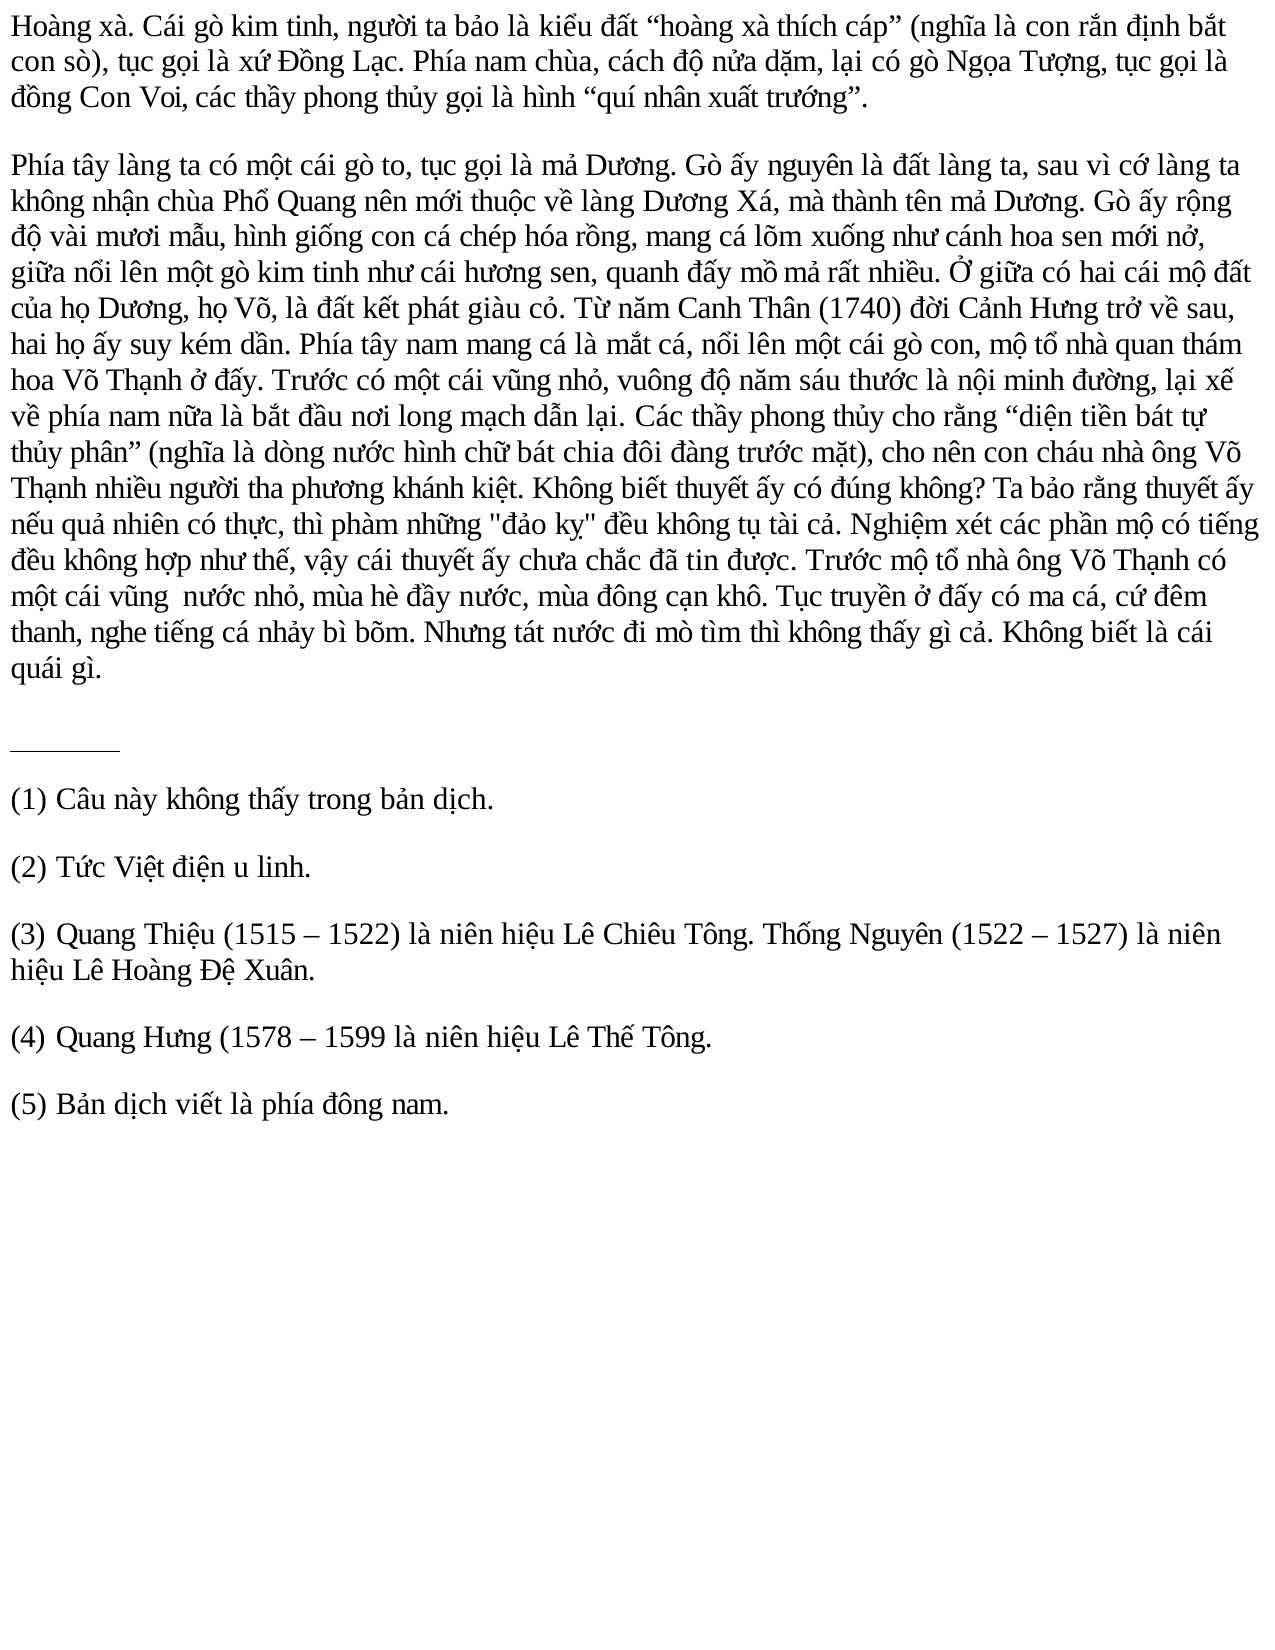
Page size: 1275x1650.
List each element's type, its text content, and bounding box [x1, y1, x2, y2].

list Tức Việt điện u linh. [10, 848, 1275, 884]
list Bản dịch viết là phía đông nam. [10, 1085, 1275, 1121]
text Hoàng xà. Cái gò kim tinh, người ta bảo là kiểu đất “hoàng xà thích cáp” (nghĩa là con rắn định bắt con sò), tục gọi là xứ Đồng Lạc. Phía nam chùa, cách độ nửa dặm, lại có gò Ngọa Tượng, tục gọi là đồng Con Voi, các thầy phong thủy gọi là hình “quí nhân xuất trướng”. [10, 7, 1247, 114]
list Quang Hưng (1578 – 1599 là niên hiệu Lê Thế Tông. [10, 1018, 1275, 1054]
text Phía tây làng ta có một cái gò to, tục gọi là mả Dương. Gò ấy nguyên là đất làng ta, sau vì cớ làng ta không nhận chùa Phổ Quang nên mới thuộc về làng Dương Xá, mà thành tên mả Dương. Gò ấy rộng độ vài mươi mẫu, hình giống con cá chép hóa rồng, mang cá lõm xuống như cánh hoa sen mới nở, giữa nổi lên một gò kim tinh như cái hương sen, quanh đấy mồ mả rất nhiều. Ở giữa có hai cái mộ đất của họ Dương, họ Võ, là đất kết phát giàu cỏ. Từ năm Canh Thân (1740) đời Cảnh Hưng trở về sau, hai họ ấy suy kém dần. Phía tây nam mang cá là mắt cá, nổi lên một cái gò con, mộ tổ nhà quan thám hoa Võ Thạnh ở đấy. Trước có một cái vũng nhỏ, vuông độ năm sáu thước là nội minh đường, lại xế về phía nam nữa là bắt đầu nơi long mạch dẫn lại. Các thầy phong thủy cho rằng “diện tiền bát tự thủy phân” (nghĩa là dòng nước hình chữ bát chia đôi đàng trước mặt), cho nên con cháu nhà ông Võ Thạnh nhiều người tha phương khánh kiệt. Không biết thuyết ấy có đúng không? Ta bảo rằng thuyết ấy nếu quả nhiên có thực, thì phàm những "đảo kỵ" đều không tụ tài cả. Nghiệm xét các phần mộ có tiếng đều không hợp như thế, vậy cái thuyết ấy chưa chắc đã tin được. Trước mộ tổ nhà ông Võ Thạnh có một cái vũng nước nhỏ, mùa hè đầy nước, mùa đông cạn khô. Tục truyền ở đấy có ma cá, cứ đêm thanh, nghe tiếng cá nhảy bì bõm. Nhưng tát nước đi mò tìm thì không thấy gì cả. Không biết là cái quái gì. [10, 146, 1265, 685]
list Quang Thiệu (1515 – 1522) là niên hiệu Lê Chiêu Tông. Thống Nguyên (1522 – 1527) là niên hiệu Lê Hoàng Đệ Xuân. [10, 915, 1266, 987]
list Câu này không thấy trong bản dịch. [10, 781, 1275, 817]
